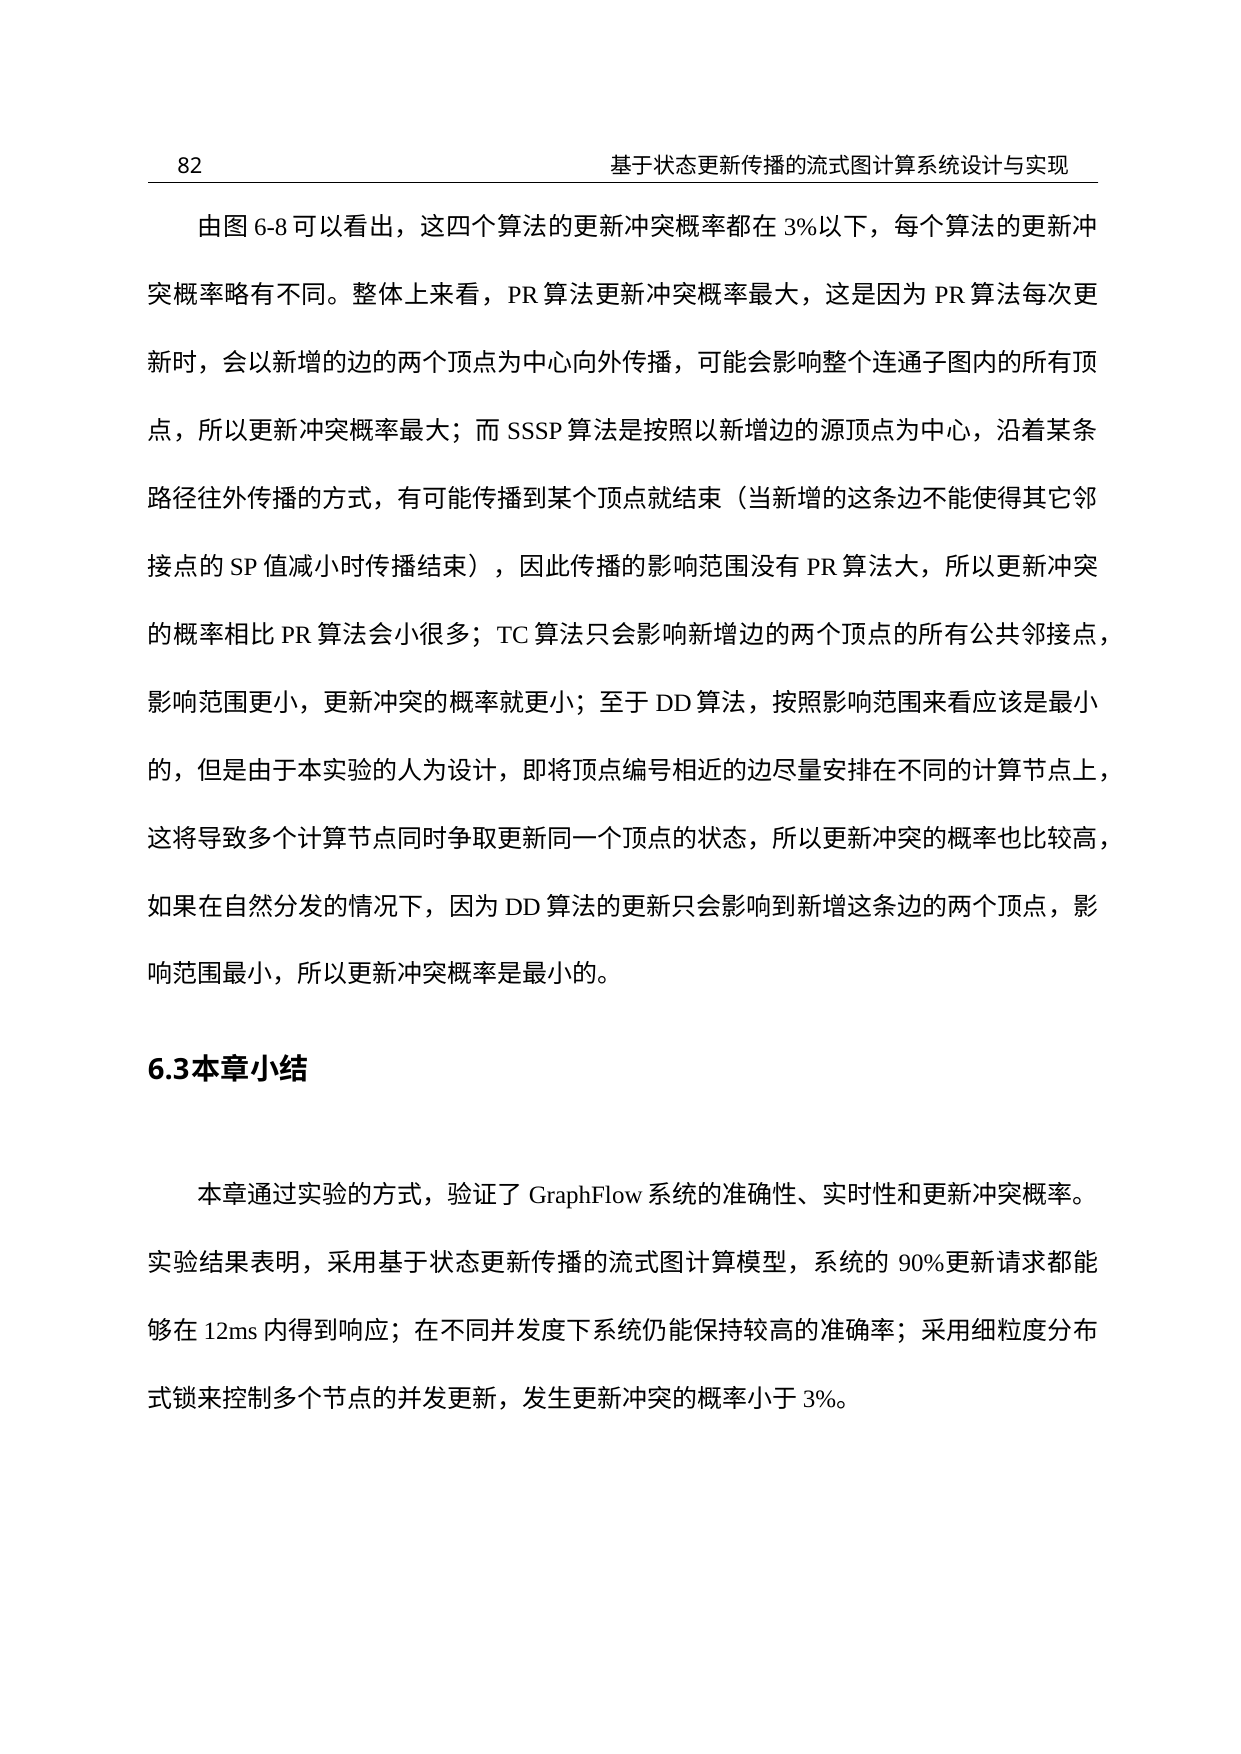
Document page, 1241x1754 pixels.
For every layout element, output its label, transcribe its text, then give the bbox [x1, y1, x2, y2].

text 由图6-8可以看出，这四个算法的更新冲突概率都在3%以下，每个算法的更新冲突概率略有不同。整体上来看，PR算法更新冲突概率最大，这是因为PR算法每次更新时，会以新增的边的两个顶点为中心向外传播，可能会影响整个连通子图内的所有顶点，所以更新冲突概率最大；而SSSP算法是按照以新增边的源顶点为中心，沿着某条路径往外传播的方式，有可能传播到某个顶点就结束（当新增的这条边不能使得其它邻接点的SP值减小时传播结束），因此传播的影响范围没有PR算法大，所以更新冲突的概率相比PR算法会小很多；TC算法只会影响新增边的两个顶点的所有公共邻接点，影响范围更小，更新冲突的概率就更小；至于DD算法，按照影响范围来看应该是最小的，但是由于本实验的人为设计，即将顶点编号相近的边尽量安排在不同的计算节点上，这将导致多个计算节点同时争取更新同一个顶点的状态，所以更新冲突的概率也比较高，如果在自然分发的情况下，因为DD算法的更新只会影响到新增这条边的两个顶点，影响范围最小，所以更新冲突概率是最小的。 [148, 191, 1098, 1006]
subtitle 本章小结 [148, 1033, 1098, 1101]
text 本章通过实验的方式，验证了GraphFlow系统的准确性、实时性和更新冲突概率。实验结果表明，采用基于状态更新传播的流式图计算模型，系统的90%更新请求都能够在12ms内得到响应；在不同并发度下系统仍能保持较高的准确率；采用细粒度分布式锁来控制多个节点的并发更新，发生更新冲突的概率小于3%。 [148, 1159, 1098, 1431]
